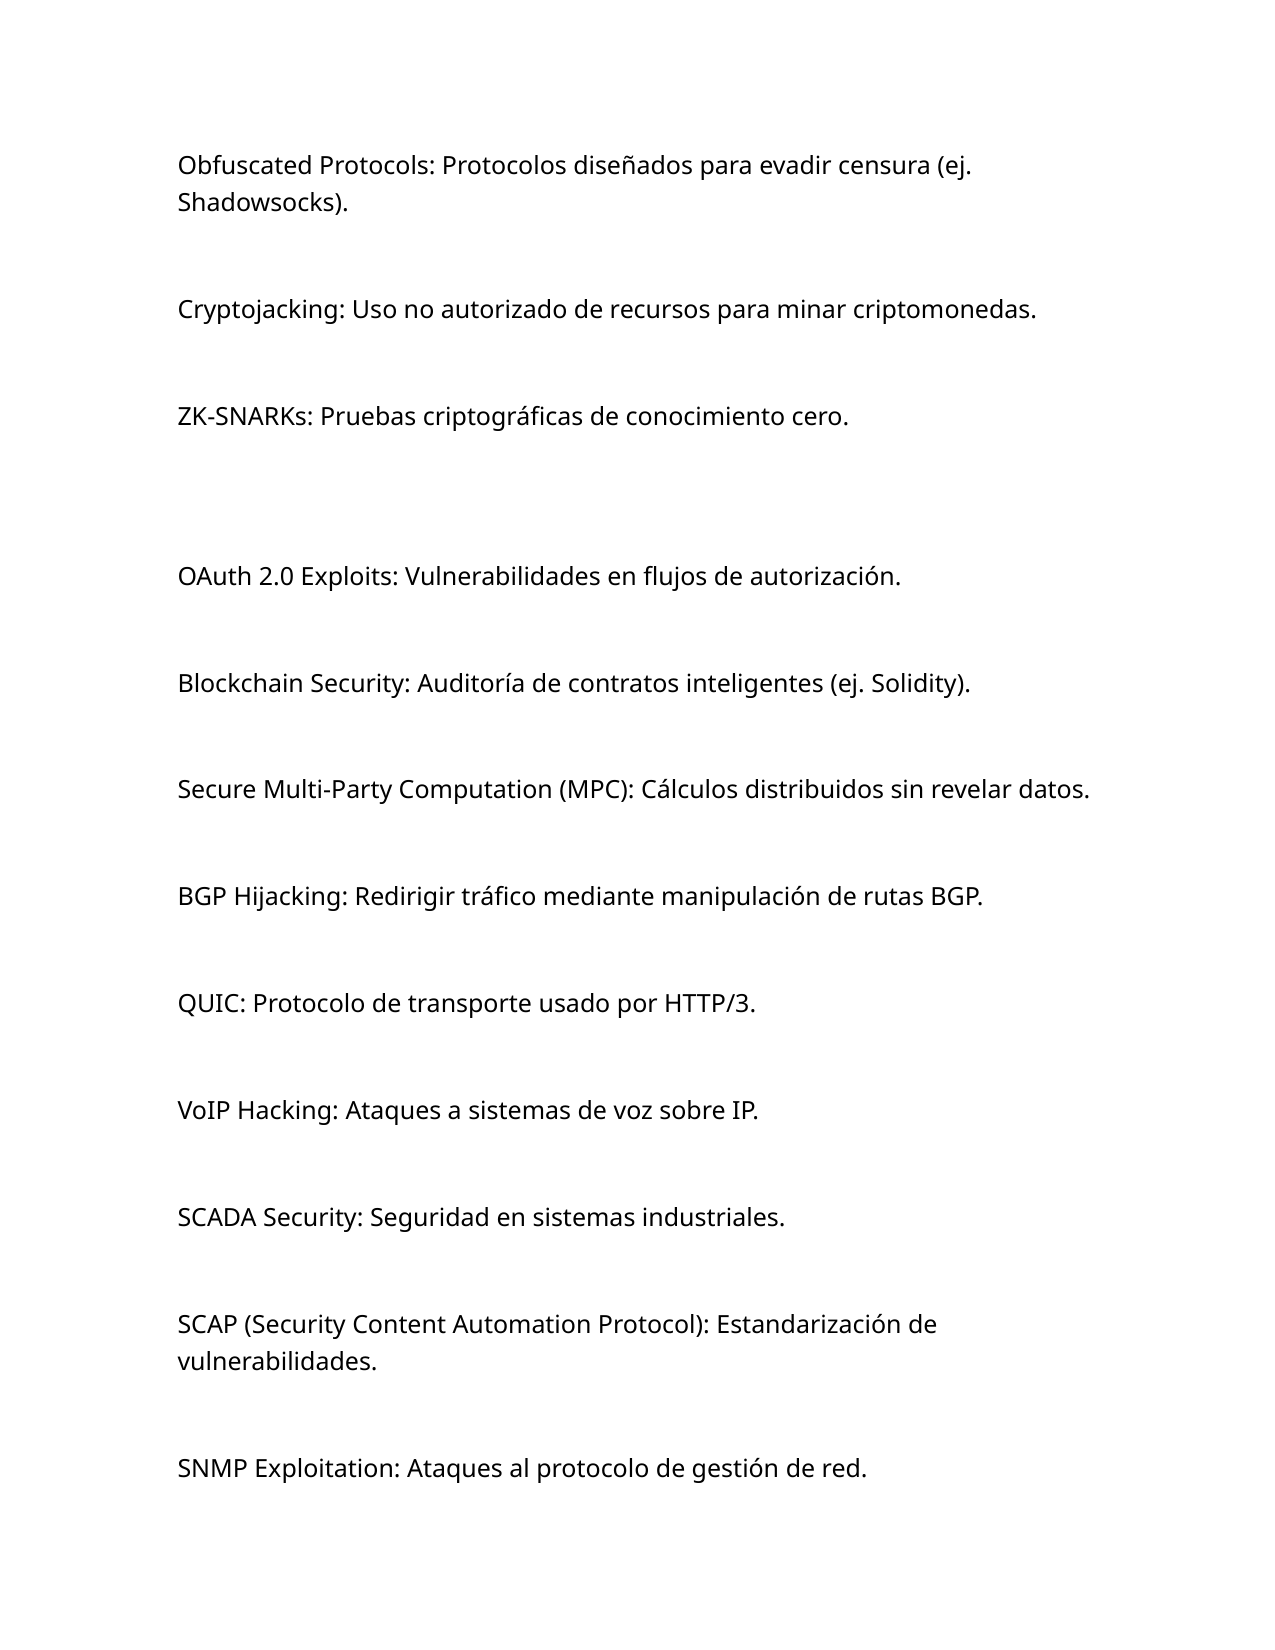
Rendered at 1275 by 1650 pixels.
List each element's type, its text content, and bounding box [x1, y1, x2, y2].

text SCAP (Security Content Automation Protocol): Estandarización de vulnerabilidades. [177, 1307, 1098, 1377]
text Secure Multi-Party Computation (MPC): Cálculos distribuidos sin revelar datos. [177, 772, 1098, 806]
text ZK-SNARKs: Pruebas criptográficas de conocimiento cero. [177, 398, 1098, 432]
text Cryptojacking: Uso no autorizado de recursos para minar criptomonedas. [177, 291, 1098, 325]
text OAuth 2.0 Exploits: Vulnerabilidades en flujos de autorización. [177, 558, 1098, 592]
text QUIC: Protocolo de transporte usado por HTTP/3. [177, 986, 1098, 1020]
text VoIP Hacking: Ataques a sistemas de voz sobre IP. [177, 1093, 1098, 1127]
text SCADA Security: Seguridad en sistemas industriales. [177, 1200, 1098, 1234]
text Obfuscated Protocols: Protocolos diseñados para evadir censura (ej. Shadowsocks). [177, 148, 1098, 218]
text BGP Hijacking: Redirigir tráfico mediante manipulación de rutas BGP. [177, 879, 1098, 913]
text SNMP Exploitation: Ataques al protocolo de gestión de red. [177, 1450, 1098, 1484]
text Blockchain Security: Auditoría de contratos inteligentes (ej. Solidity). [177, 665, 1098, 699]
